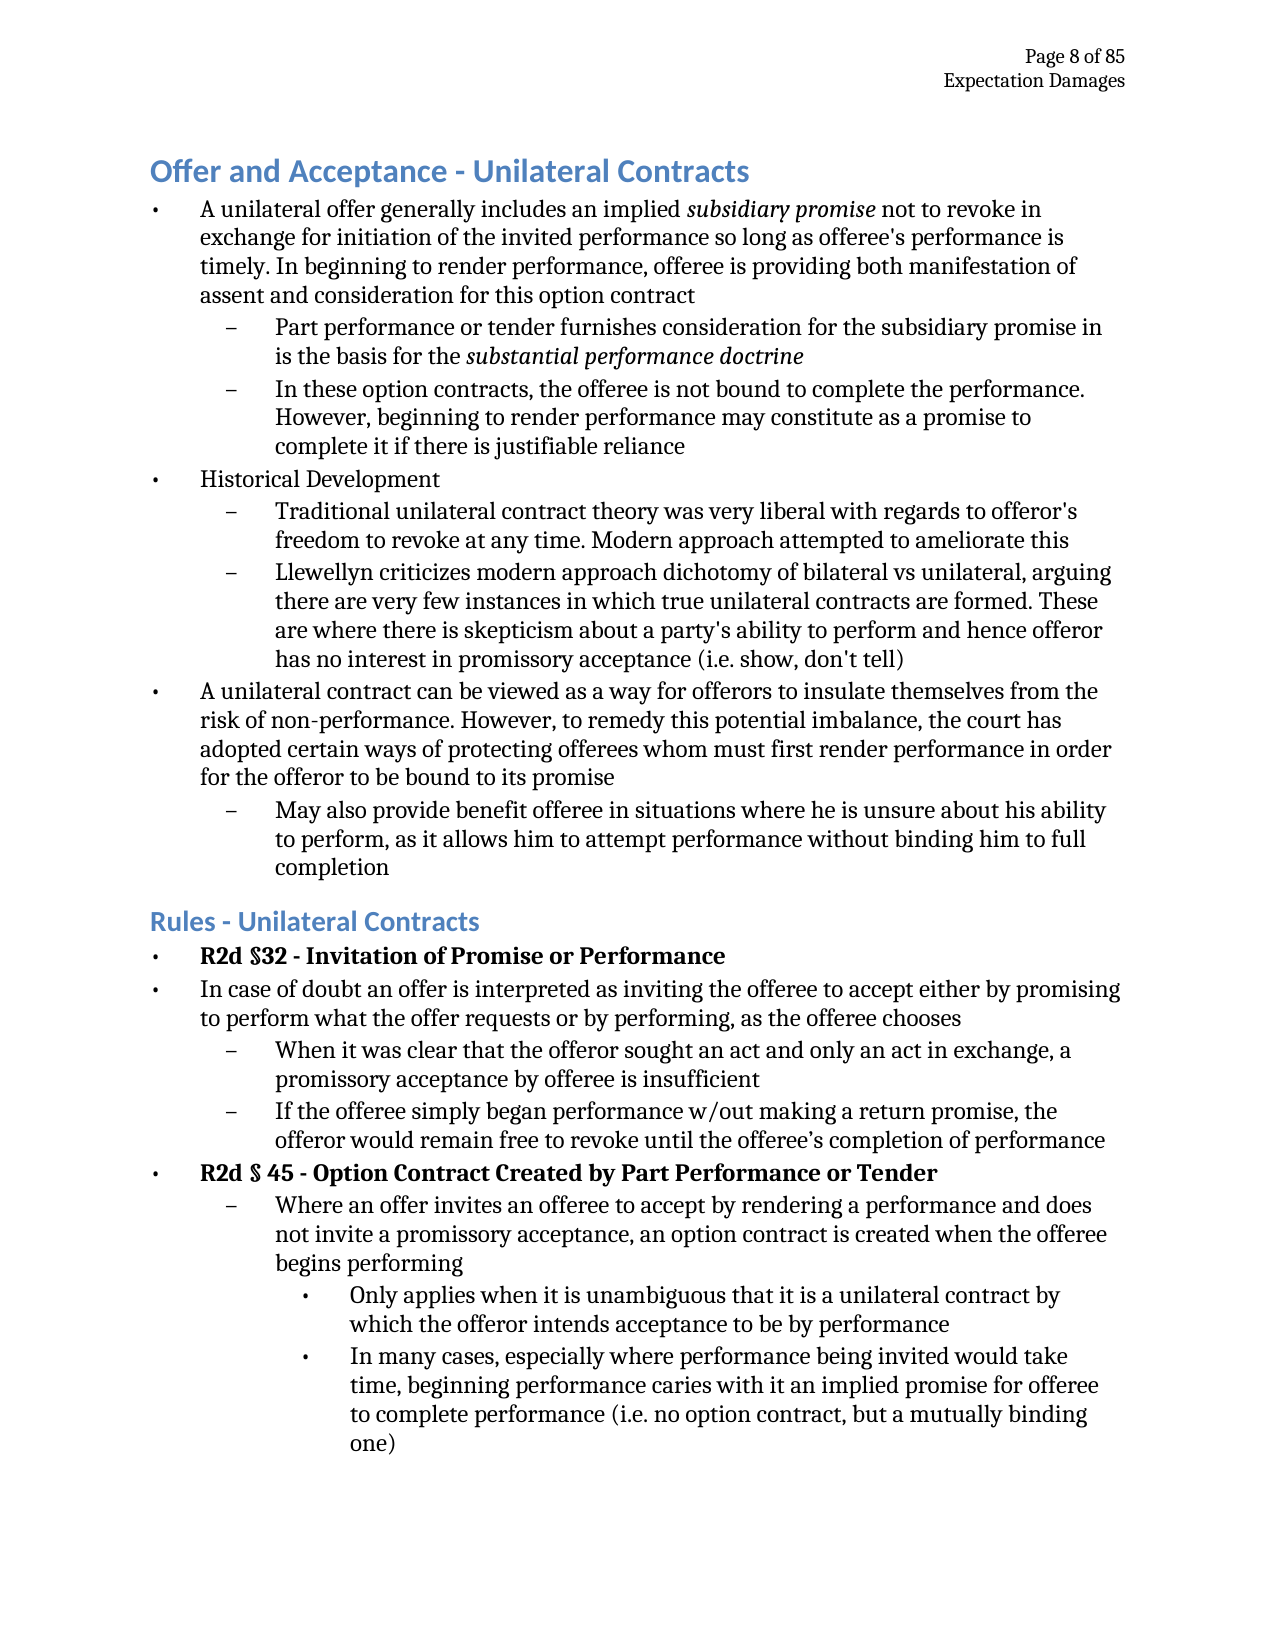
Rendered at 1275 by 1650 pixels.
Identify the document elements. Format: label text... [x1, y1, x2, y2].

list Where an offer invites an offeree to accept by rendering a performance and does not invite a promissory acceptance, an option contract is created when the offeree begins performing [225, 1191, 1125, 1277]
list May also provide benefit offeree in situations where he is unsure about his ability to perform, as it allows him to attempt performance without binding him to full completion [225, 796, 1125, 882]
list In case of doubt an offer is interpreted as inviting the offeree to accept either by promising to perform what the offer requests or by performing, as the offeree chooses [150, 975, 1125, 1032]
list A unilateral contract can be viewed as a way for offerors to insulate themselves from the risk of non-performance. However, to remedy this potential imbalance, the court has adopted certain ways of protecting offerees whom must first render performance in order for the offeror to be bound to its promise [150, 677, 1125, 792]
subtitle Offer and Acceptance - Unilateral Contracts [150, 150, 1125, 191]
list Llewellyn criticizes modern approach dichotomy of bilateral vs unilateral, arguing there are very few instances in which true unilateral contracts are formed. These are where there is skepticism about a party's ability to perform and hence offeror has no interest in promissory acceptance (i.e. show, don't tell) [225, 558, 1125, 673]
list Part performance or tender furnishes consideration for the subsidiary promise in is the basis for the substantial performance doctrine [225, 313, 1125, 371]
list R2d §32 - Invitation of Promise or Performance [150, 942, 1125, 971]
list When it was clear that the offeror sought an act and only an act in exchange, a promissory acceptance by offeree is insufficient [225, 1036, 1125, 1093]
list Historical Development [150, 464, 1125, 493]
list Only applies when it is unambiguous that it is a unilateral contract by which the offeror intends acceptance to be by performance [300, 1281, 1125, 1338]
list Traditional unilateral contract theory was very liberal with regards to offeror's freedom to revoke at any time. Modern approach attempted to ameliorate this [225, 497, 1125, 554]
list If the offeree simply began performance w/out making a return promise, the offeror would remain free to revoke until the offeree’s completion of performance [225, 1097, 1125, 1155]
list R2d § 45 - Option Contract Created by Part Performance or Tender [150, 1158, 1125, 1187]
subtitle Rules - Unilateral Contracts [150, 903, 1125, 938]
list A unilateral offer generally includes an implied subsidiary promise not to revoke in exchange for initiation of the invited performance so long as offeree's performance is timely. In beginning to render performance, offeree is providing both manifestation of assent and consideration for this option contract [150, 194, 1125, 309]
list In these option contracts, the offeree is not bound to complete the performance. However, beginning to render performance may constitute as a promise to complete it if there is justifiable reliance [225, 374, 1125, 461]
